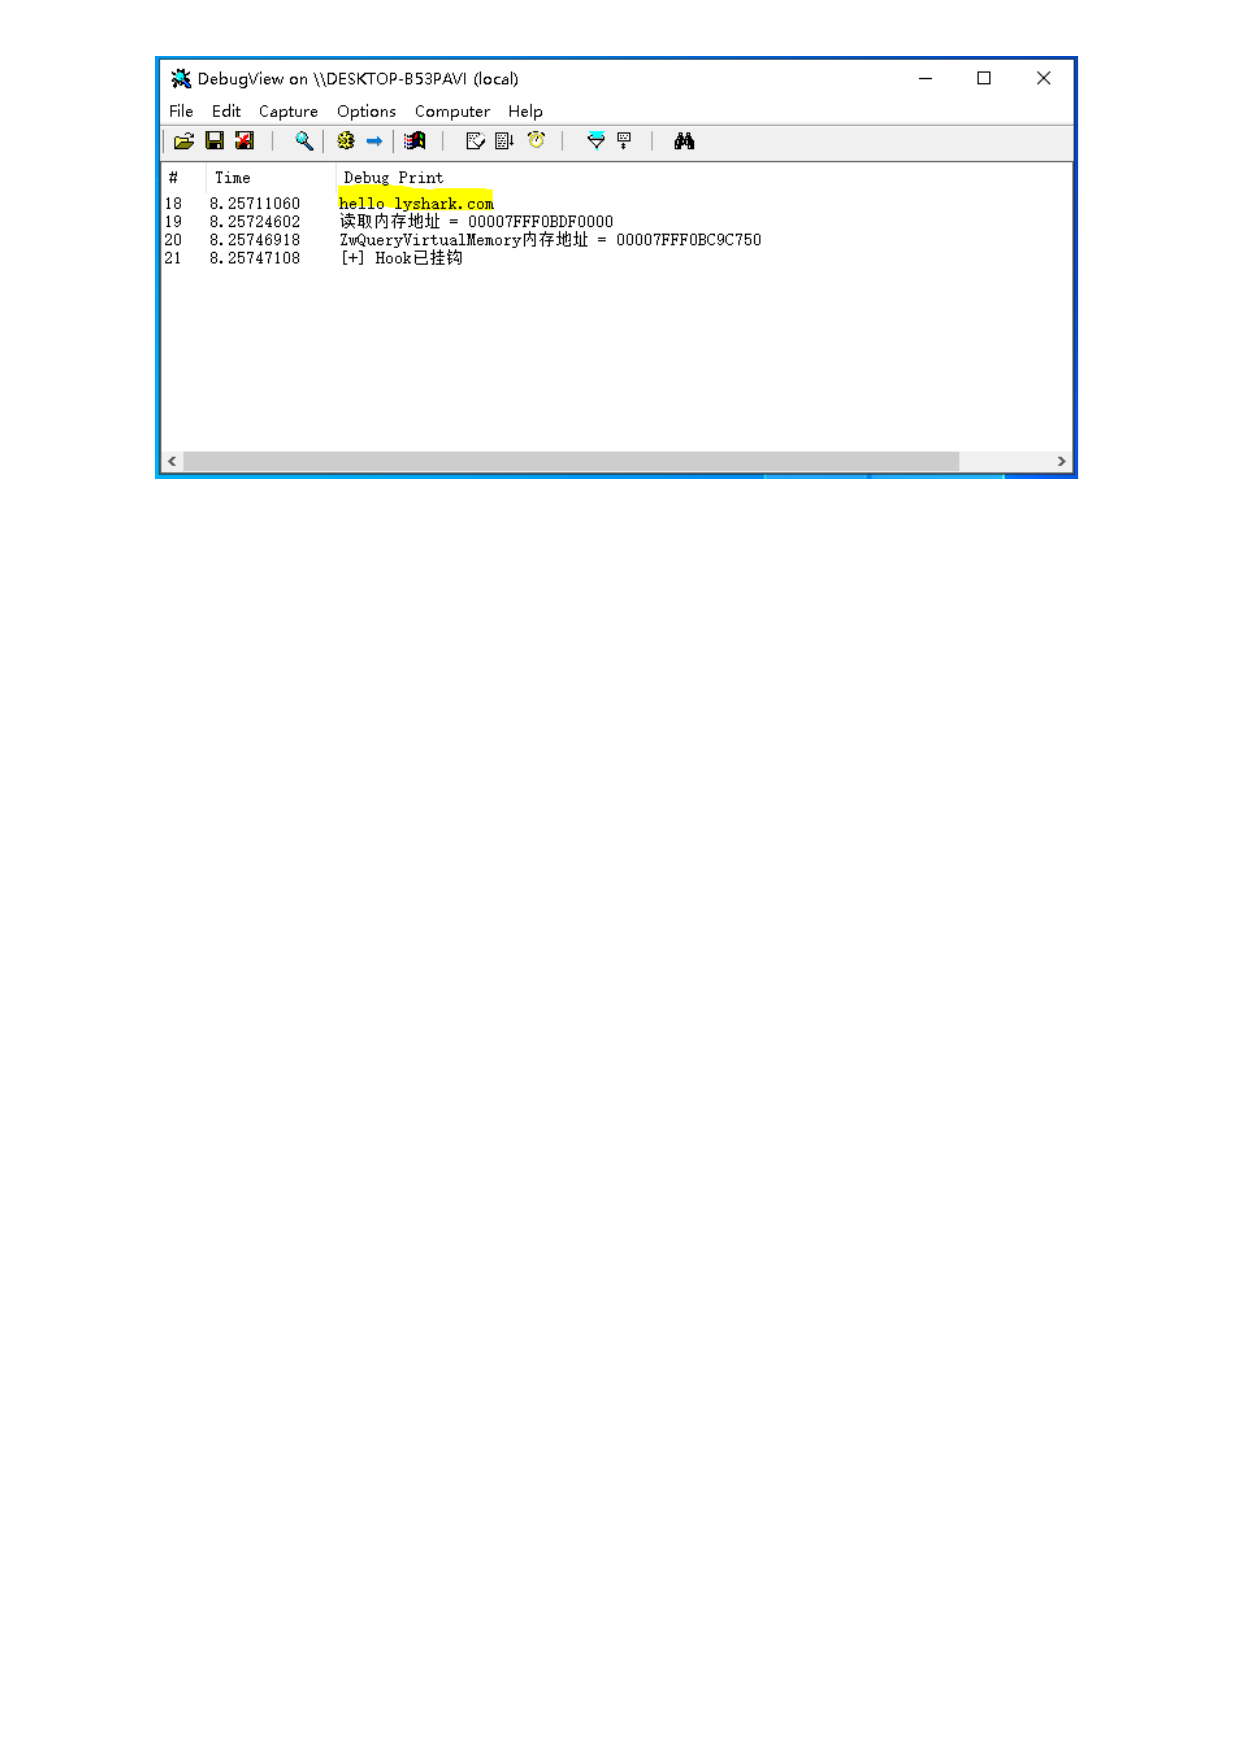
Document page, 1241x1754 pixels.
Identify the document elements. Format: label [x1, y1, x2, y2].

picture [155, 56, 1079, 479]
